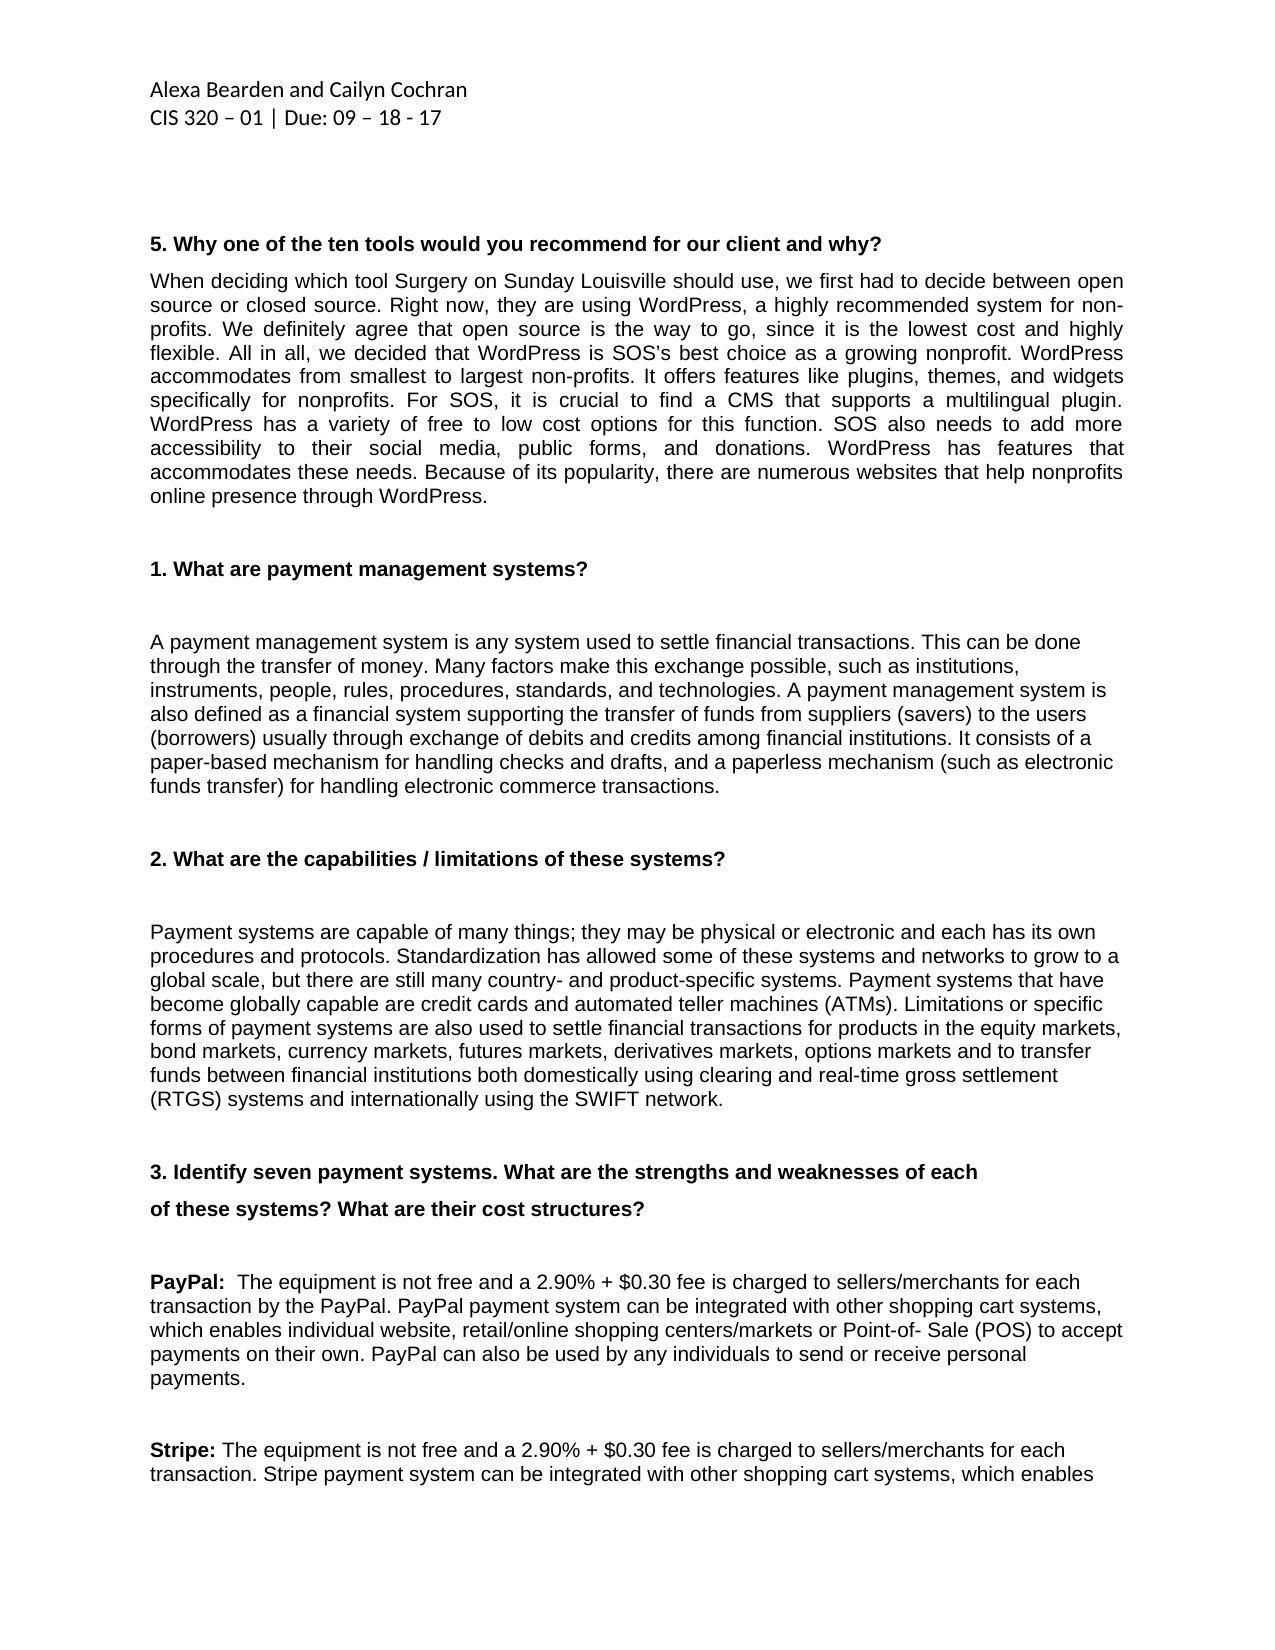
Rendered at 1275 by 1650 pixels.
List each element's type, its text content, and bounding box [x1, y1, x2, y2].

text When deciding which tool Surgery on Sunday Louisville should use, we first had to decide between open source or closed source. Right now, they are using WordPress, a highly recommended system for non-profits. We definitely agree that open source is the way to go, since it is the lowest cost and highly flexible. All in all, we decided that WordPress is SOS’s best choice as a growing nonprofit. WordPress accommodates from smallest to largest non-profits. It offers features like plugins, themes, and widgets specifically for nonprofits. For SOS, it is crucial to find a CMS that supports a multilingual plugin. WordPress has a variety of free to low cost options for this function. SOS also needs to add more accessibility to their social media, public forms, and donations. WordPress has features that accommodates these needs. Because of its popularity, there are numerous websites that help nonprofits online presence through WordPress. [150, 268, 1125, 508]
text 5. Why one of the ten tools would you recommend for our client and why? [150, 232, 1125, 256]
text PayPal: The equipment is not free and a 2.90% + $0.30 fee is charged to sellers/merchants for each transaction by the PayPal. PayPal payment system can be integrated with other shopping cart systems, which enables individual website, retail/online shopping centers/markets or Point-of- Sale (POS) to accept payments on their own. PayPal can also be used by any individuals to send or receive personal payments. [150, 1269, 1125, 1389]
text 3. Identify seven payment systems. What are the strengths and weaknesses of each [150, 1160, 1125, 1184]
text A payment management system is any system used to settle financial transactions. This can be done through the transfer of money. Many factors make this exchange possible, such as institutions, instruments, people, rules, procedures, standards, and technologies. A payment management system is also defined as a financial system supporting the transfer of funds from suppliers (savers) to the users (borrowers) usually through exchange of debits and credits among financial institutions. It consists of a paper-based mechanism for handling checks and drafts, and a paperless mechanism (such as electronic funds transfer) for handling electronic commerce transactions. [150, 630, 1125, 798]
text of these systems? What are their cost structures? [150, 1197, 1125, 1221]
text 1. What are payment management systems? [150, 557, 1125, 581]
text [150, 1438, 1125, 1486]
text Payment systems are capable of many things; they may be physical or electronic and each has its own procedures and protocols. Standardization has allowed some of these systems and networks to grow to a global scale, but there are still many country- and product-specific systems. Payment systems that have become globally capable are credit cards and automated teller machines (ATMs). Limitations or specific forms of payment systems are also used to settle financial transactions for products in the equity markets, bond markets, currency markets, futures markets, derivatives markets, options markets and to transfer funds between financial institutions both domestically using clearing and real-time gross settlement (RTGS) systems and internationally using the SWIFT network. [150, 919, 1125, 1111]
text 2. What are the capabilities / limitations of these systems? [150, 847, 1125, 871]
